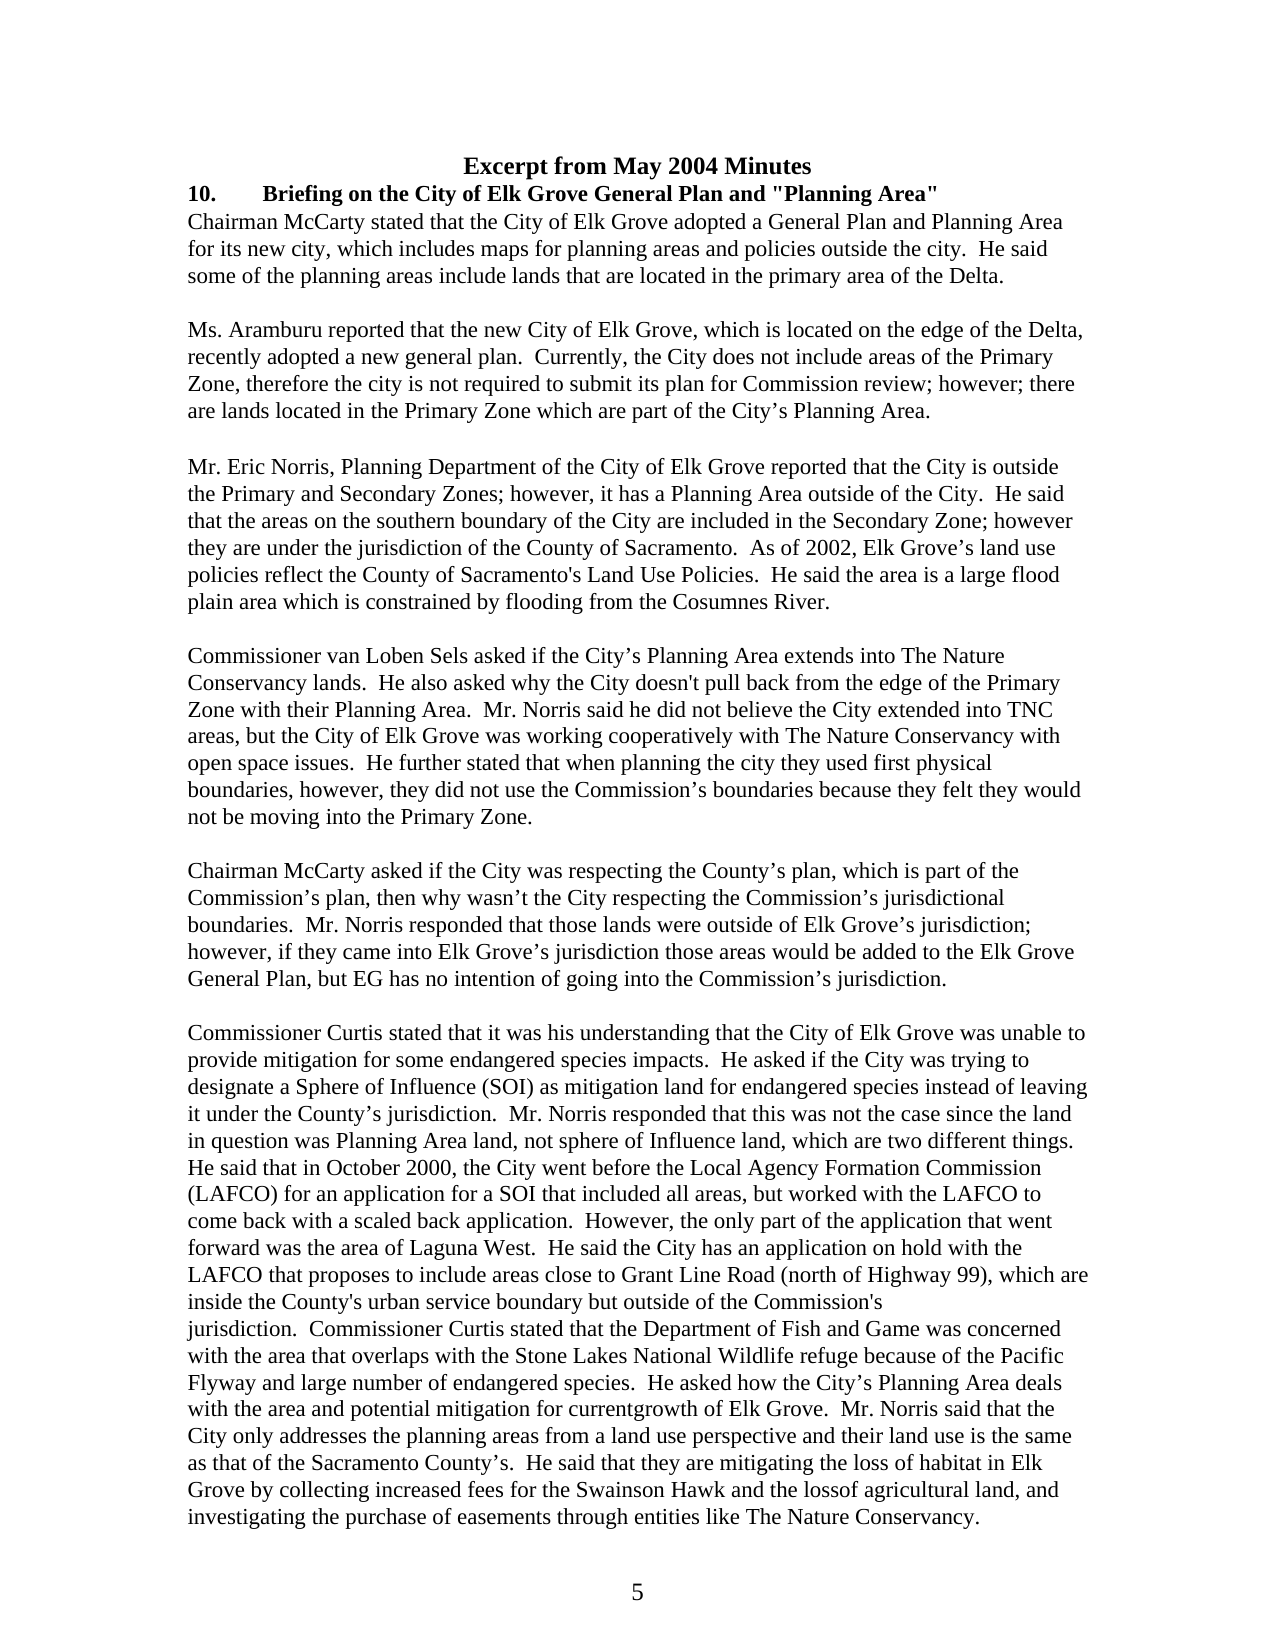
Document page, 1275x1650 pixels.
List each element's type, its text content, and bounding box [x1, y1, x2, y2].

text Chairman McCarty asked if the City was respecting the County’s plan, which is part of the Commission’s plan, then why wasn’t the City respecting the Commission’s jurisdictional boundaries. Mr. Norris responded that those lands were outside of Elk Grove’s jurisdiction; however, if they came into Elk Grove’s jurisdiction those areas would be added to the Elk Grove General Plan, but EG has no intention of going into the Commission’s jurisdiction. [187, 857, 1095, 991]
text Commissioner Curtis stated that it was his understanding that the City of Elk Grove was unable to provide mitigation for some endangered species impacts. He asked if the City was trying to designate a Sphere of Influence (SOI) as mitigation land for endangered species instead of leaving it under the County’s jurisdiction. Mr. Norris responded that this was not the case since the land in question was Planning Area land, not sphere of Influence land, which are two different things. He said that in October 2000, the City went before the Local Agency Formation Commission (LAFCO) for an application for a SOI that included all areas, but worked with the LAFCO to come back with a scaled back application. However, the only part of the application that went forward was the area of Laguna West. He said the City has an application on hold with the LAFCO that proposes to include areas close to Grant Line Road (north of Highway 99), which are inside the County's urban service boundary but outside of the Commission's jurisdiction. Commissioner Curtis stated that the Department of Fish and Game was concerned with the area that overlaps with the Stone Lakes National Wildlife refuge because of the Pacific Flyway and large number of endangered species. He asked how the City’s Planning Area deals with the area and potential mitigation for currentgrowth of Elk Grove. Mr. Norris said that the City only addresses the planning areas from a land use perspective and their land use is the same as that of the Sacramento County’s. He said that they are mitigating the loss of habitat in Elk Grove by collecting increased fees for the Swainson Hawk and the lossof agricultural land, and investigating the purchase of easements through entities like The Nature Conservancy. [187, 1019, 1095, 1529]
text Mr. Eric Norris, Planning Department of the City of Elk Grove reported that the City is outside the Primary and Secondary Zones; however, it has a Planning Area outside of the City. He said that the areas on the southern boundary of the City are included in the Secondary Zone; however they are under the jurisdiction of the County of Sacramento. As of 2002, Elk Grove’s land use policies reflect the County of Sacramento's Land Use Policies. He said the area is a large flood plain area which is constrained by flooding from the Cosumnes River. [187, 453, 1080, 614]
text Excerpt from May 2004 Minutes 10. Briefing on the City of Elk Grove General Plan and "Planning Area" Chairman McCarty stated that the City of Elk Grove adopted a General Plan and Planning Area for its new city, which includes maps for planning areas and policies outside the city. He said some of the planning areas include lands that are located in the primary area of the Delta. [187, 151, 1080, 288]
text 5 [150, 1578, 1125, 1606]
text Commissioner van Loben Sels asked if the City’s Planning Area extends into The Nature Conservancy lands. He also asked why the City doesn't pull back from the edge of the Primary Zone with their Planning Area. Mr. Norris said he did not believe the City extended into TNC areas, but the City of Elk Grove was working cooperatively with The Nature Conservancy with open space issues. He further stated that when planning the city they used first physical boundaries, however, they did not use the Commission’s boundaries because they felt they would not be moving into the Primary Zone. [187, 642, 1095, 829]
text Ms. Aramburu reported that the new City of Elk Grove, which is located on the edge of the Delta, recently adopted a new general plan. Currently, the City does not include areas of the Primary Zone, therefore the city is not required to submit its plan for Commission review; however; there are lands located in the Primary Zone which are part of the City’s Planning Area. [187, 316, 1095, 423]
